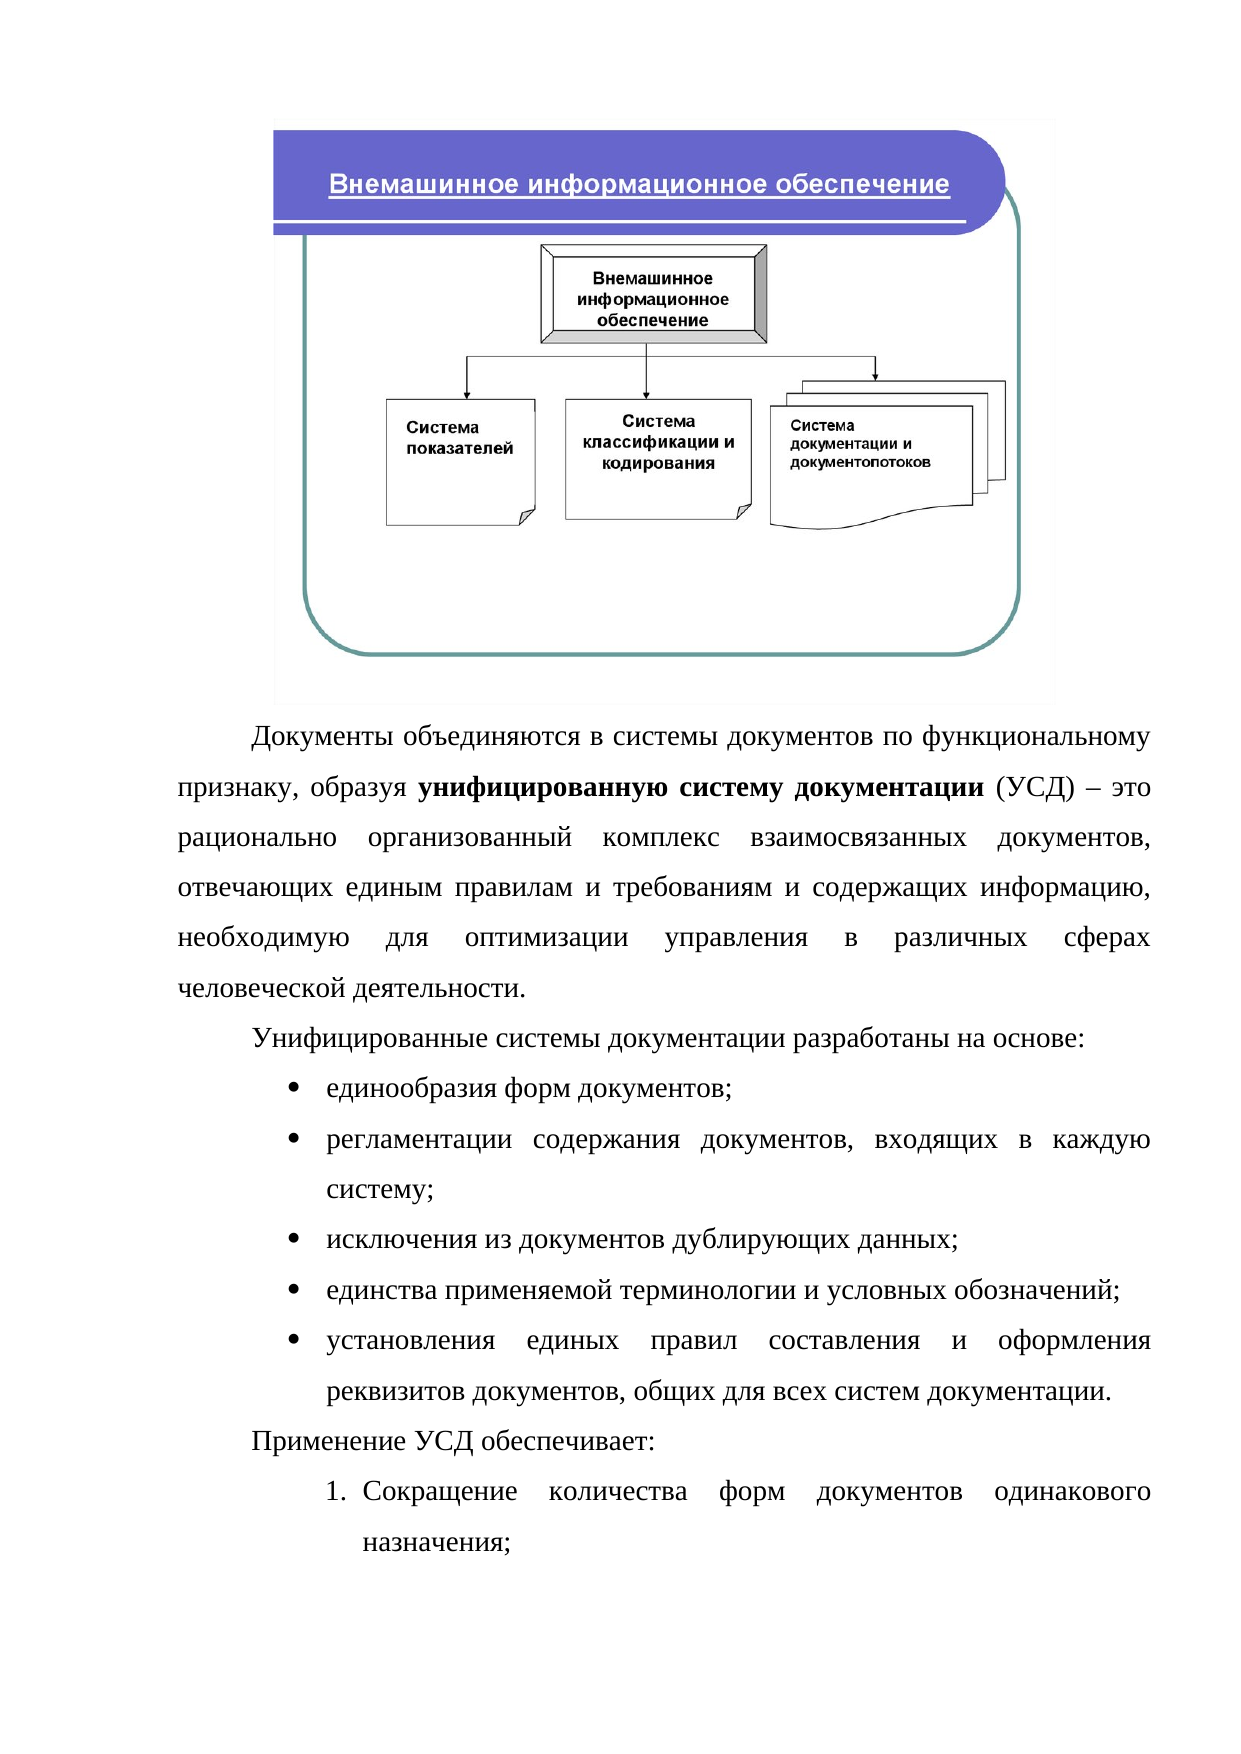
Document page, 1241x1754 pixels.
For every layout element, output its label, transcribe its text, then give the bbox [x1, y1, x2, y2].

picture [273, 118, 1056, 705]
list исключения из документов дублирующих данных; [288, 1222, 1152, 1255]
list Сокращение количества форм документов одинакового назначения; [325, 1473, 1152, 1557]
list единства применяемой терминологии и условных обозначений; [288, 1272, 1152, 1306]
list единообразия форм документов; [288, 1071, 1152, 1104]
list регламентации содержания документов, входящих в каждую систему; [288, 1121, 1152, 1205]
list установления единых правил составления и оформления реквизитов документов, общих для всех систем документации. [288, 1322, 1152, 1406]
text Применение УСД обеспечивает: [177, 1423, 1152, 1457]
text Унифицированные системы документации разработаны на основе: [177, 1020, 1152, 1054]
text Документы объединяются в системы документов по функциональному признаку, образуя унифицированную систему документации (УСД) – это рационально организованный комплекс взаимосвязанных документов, отвечающих единым правилам и требованиям и содержащих информацию, необходимую для оптимизации управления в различных сферах человеческой деятельности. [177, 718, 1152, 1003]
